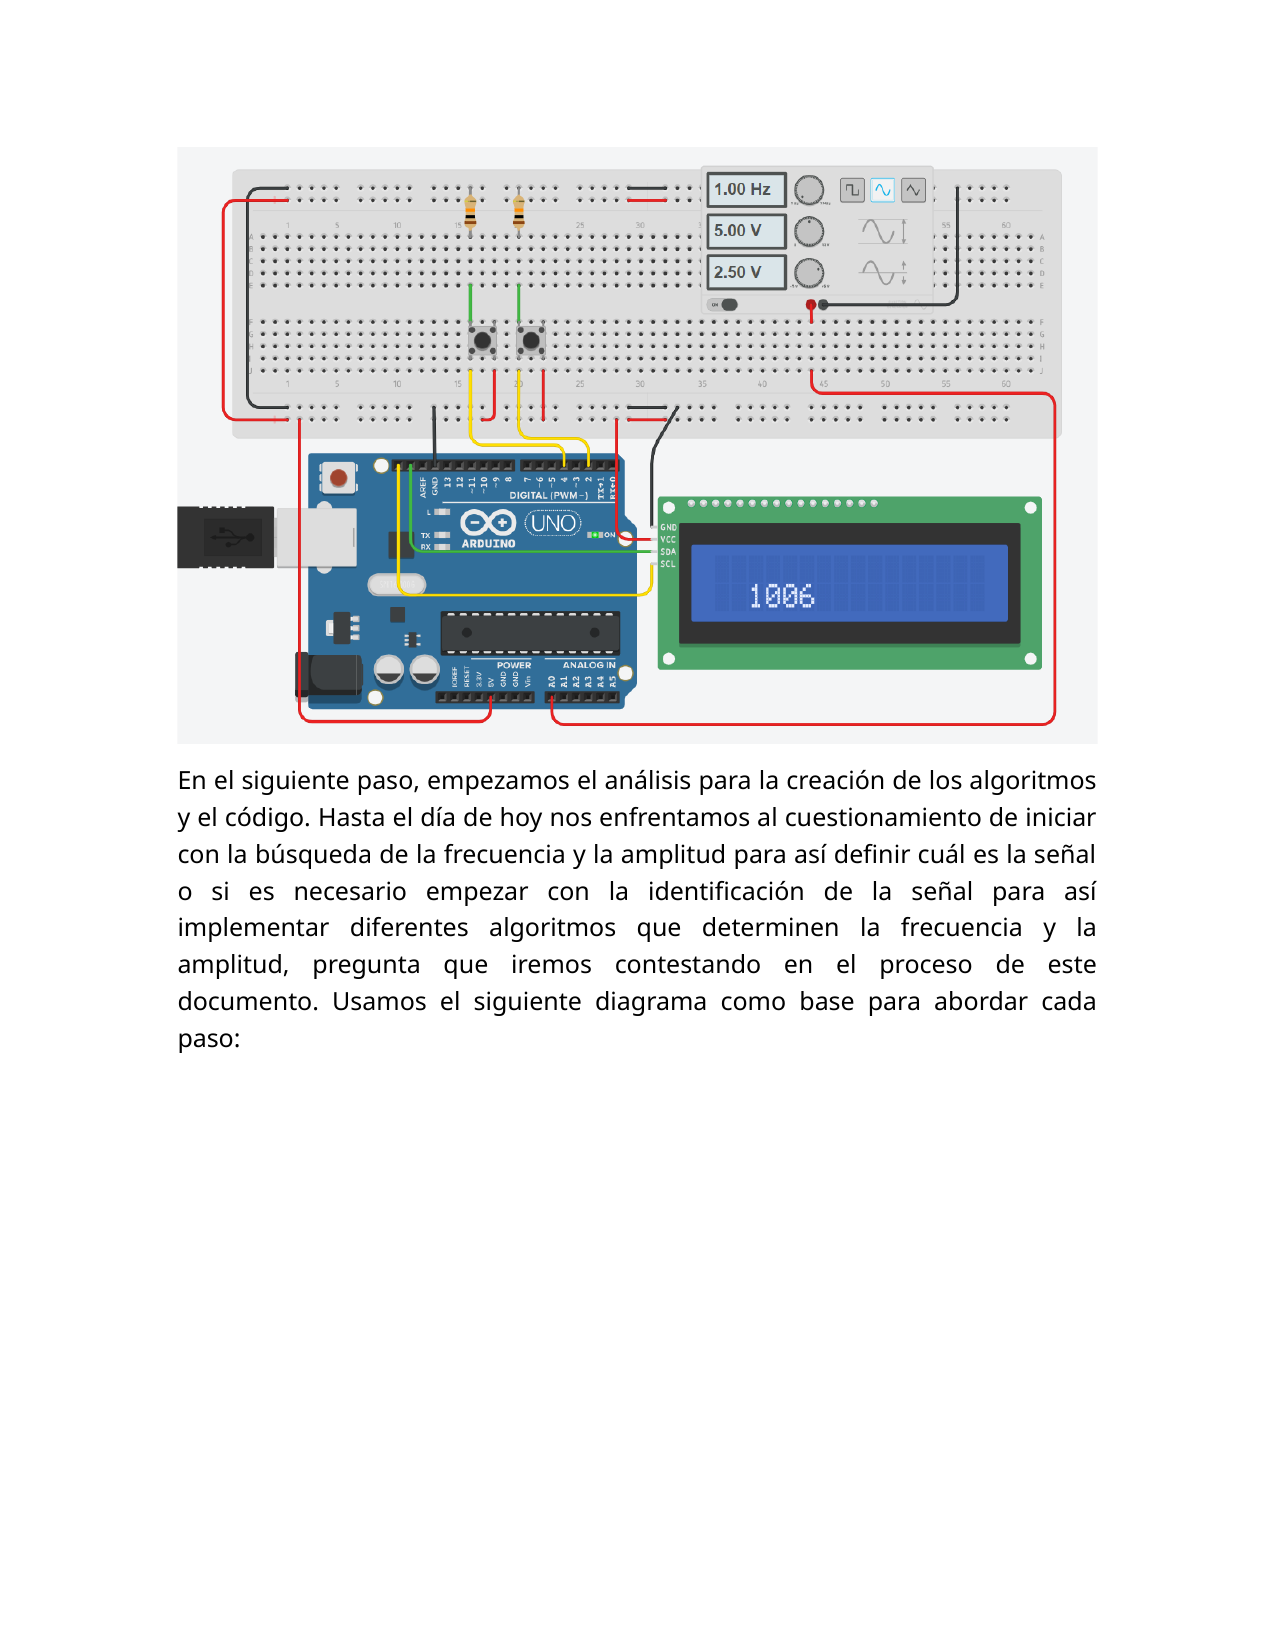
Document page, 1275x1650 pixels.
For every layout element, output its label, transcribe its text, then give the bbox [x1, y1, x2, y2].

text En el siguiente paso, empezamos el análisis para la creación de los algoritmos y el código. Hasta el día de hoy nos enfrentamos al cuestionamiento de iniciar con la búsqueda de la frecuencia y la amplitud para así definir cuál es la señal o si es necesario empezar con la identificación de la señal para así implementar diferentes algoritmos que determinen la frecuencia y la amplitud, pregunta que iremos contestando en el proceso de este documento. Usamos el siguiente diagrama como base para abordar cada paso: [177, 763, 1098, 1054]
picture [177, 147, 1098, 744]
